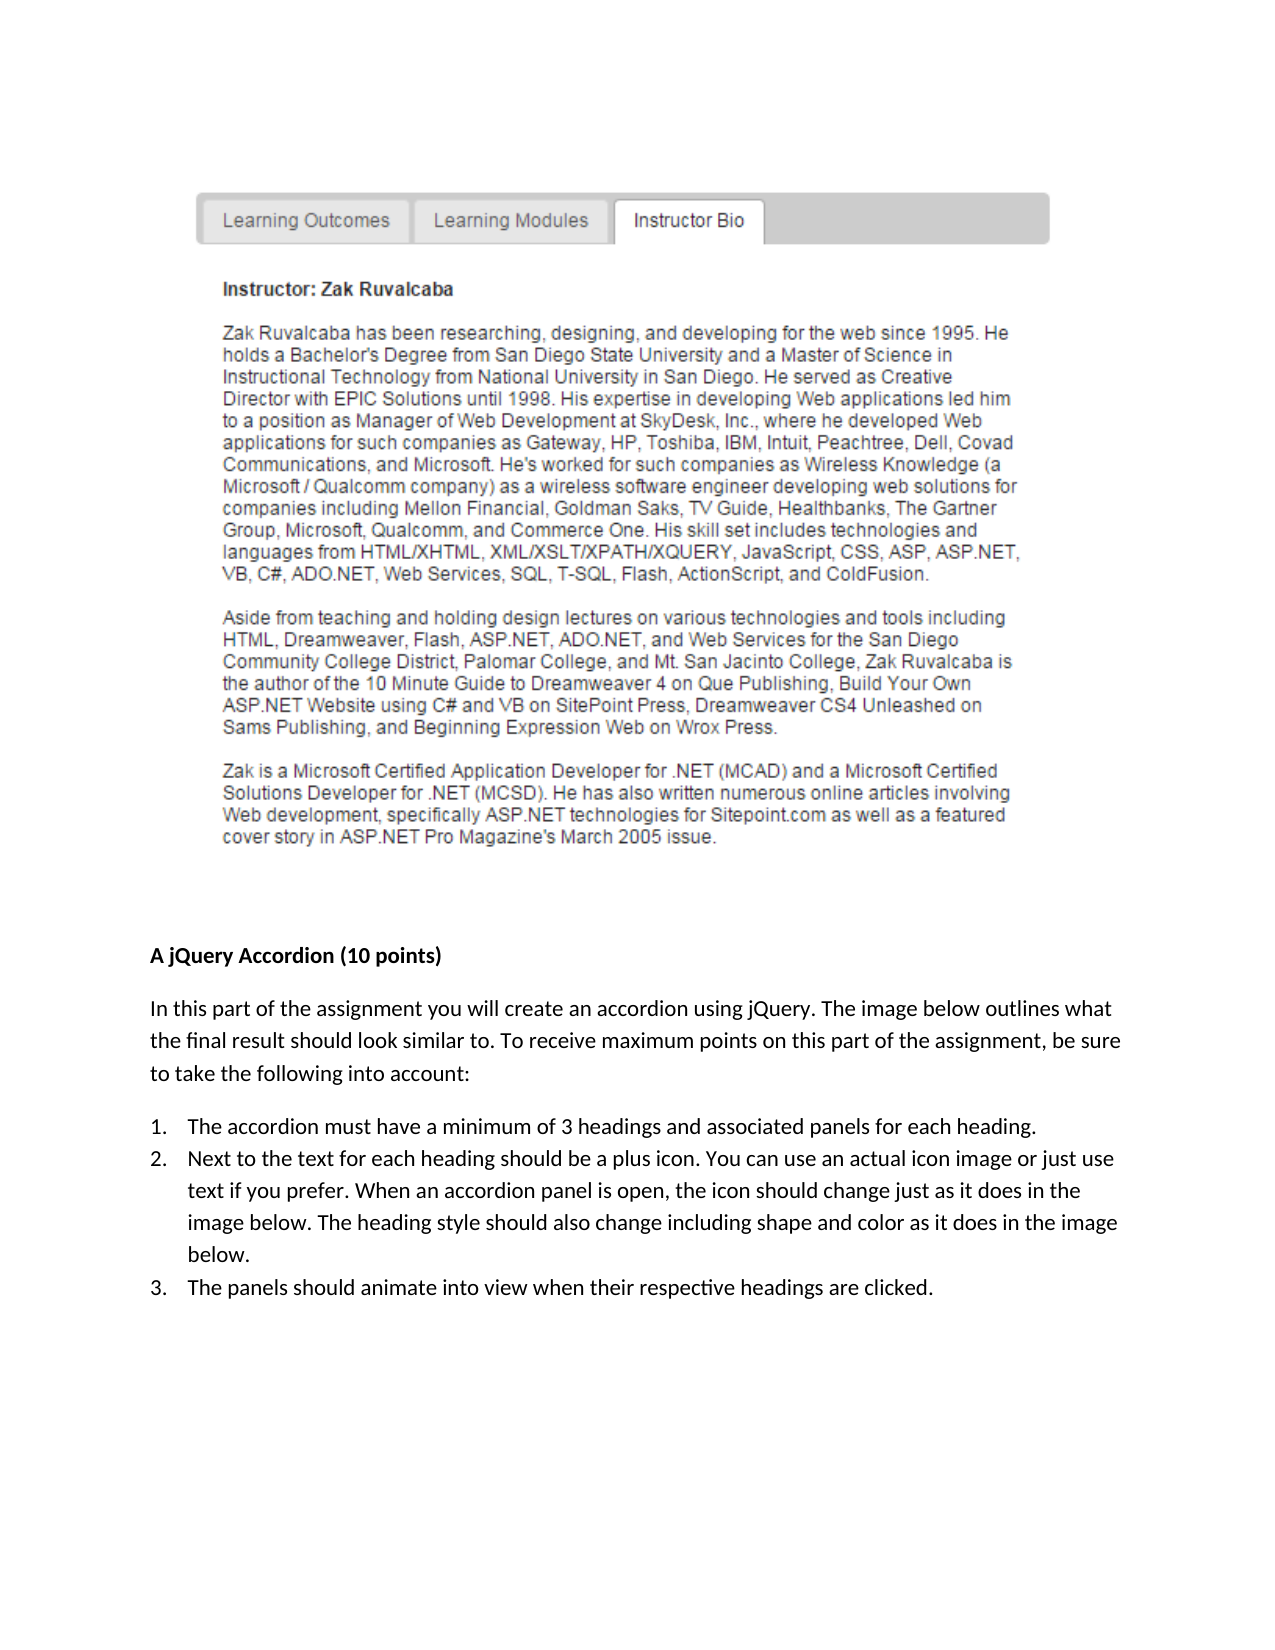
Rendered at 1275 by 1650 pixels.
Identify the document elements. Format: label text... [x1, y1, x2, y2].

list Next to the text for each heading should be a plus icon. You can use an actual icon image or just use text if you prefer. When an accordion panel is open, the icon should change just as it does in the image below. The heading style should also change including shape and color as it does in the image below. [150, 1144, 1125, 1268]
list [150, 1273, 1125, 1333]
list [150, 150, 1125, 863]
list The accordion must have a minimum of 3 headings and associated panels for each heading. [150, 1112, 1125, 1140]
picture [187, 182, 1061, 864]
text In this part of the assignment you will create an accordion using jQuery. The image below outlines what the final result should look similar to. To receive maximum points on this part of the assignment, be sure to take the following into account: [150, 994, 1125, 1087]
text A jQuery Accordion (10 points) [150, 941, 1125, 969]
